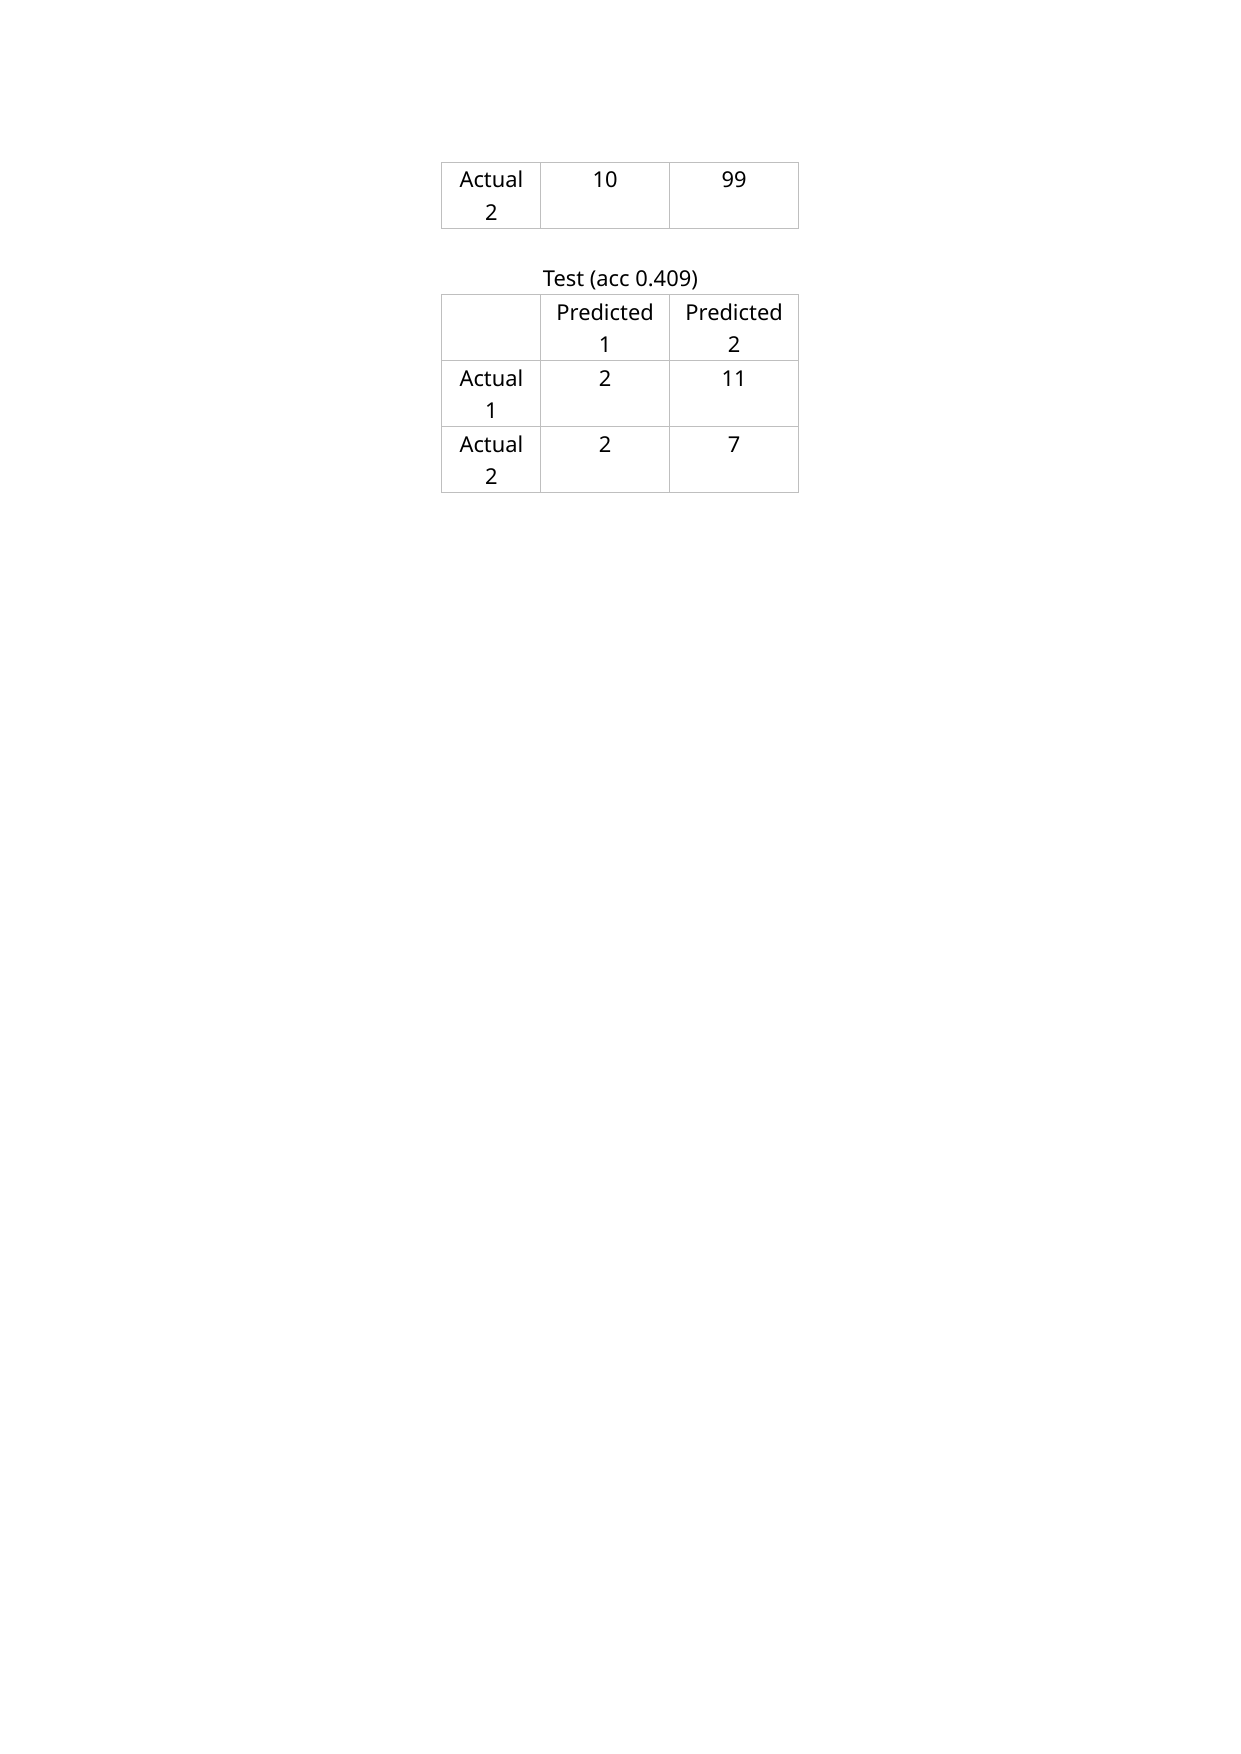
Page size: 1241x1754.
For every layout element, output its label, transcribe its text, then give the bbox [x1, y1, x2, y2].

table_cell 2 [541, 361, 669, 426]
table_header [442, 295, 540, 360]
table_cell 10 [541, 163, 669, 228]
table_cell Actual 1 [442, 361, 540, 426]
table_header Predicted 2 [670, 295, 798, 360]
table_cell 99 [670, 163, 798, 228]
table_cell Actual 2 [442, 163, 540, 228]
table_header Predicted 1 [541, 295, 669, 360]
table_cell 11 [670, 361, 798, 426]
table_cell 7 [670, 427, 798, 492]
table_cell Actual 2 [442, 427, 540, 492]
text Test (acc 0.409) [187, 262, 1053, 294]
table_cell 2 [541, 427, 669, 492]
